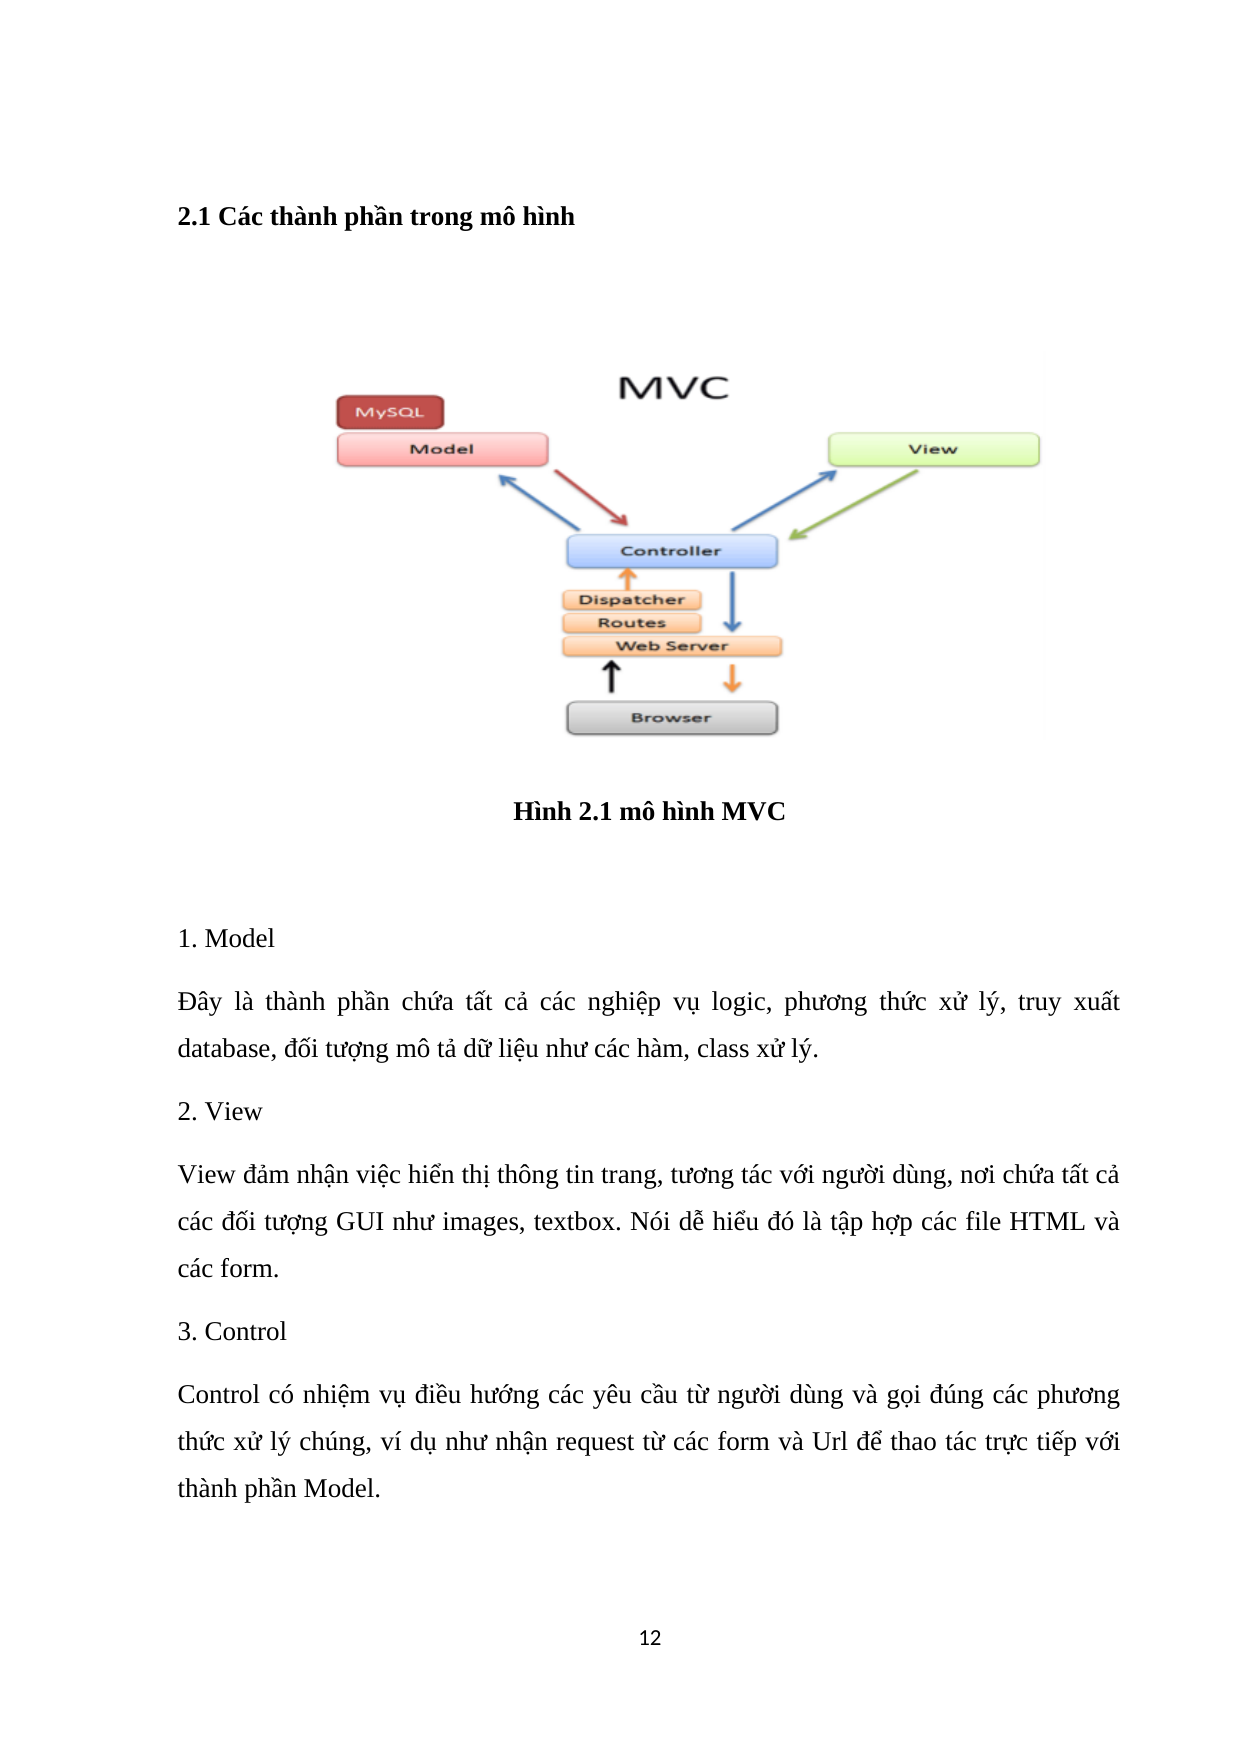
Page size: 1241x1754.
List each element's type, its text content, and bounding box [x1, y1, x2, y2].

text Hình 2.1 mô hình MVC [177, 795, 1122, 826]
picture [177, 234, 1123, 765]
text 2. View [177, 1095, 1122, 1126]
text 1. Model [177, 922, 1122, 953]
text View đảm nhận việc hiển thị thông tin trang, tương tác với người dùng, nơi chứa tất cả các đối tượng GUI như images, textbox. Nói dễ hiểu đó là tập hợp các file HTML và các form. [177, 1158, 1122, 1283]
text Đây là thành phần chứa tất cả các nghiệp vụ logic, phương thức xử lý, truy xuất database, đối tượng mô tả dữ liệu như các hàm, class xử lý. [177, 985, 1122, 1063]
subtitle 2.1 Các thành phần trong mô hình [177, 201, 1122, 232]
text 3. Control [177, 1315, 1122, 1346]
text Control có nhiệm vụ điều hướng các yêu cầu từ người dùng và gọi đúng các phương thức xử lý chúng, ví dụ như nhận request từ các form và Url để thao tác trực tiếp với thành phần Model. [177, 1378, 1122, 1503]
